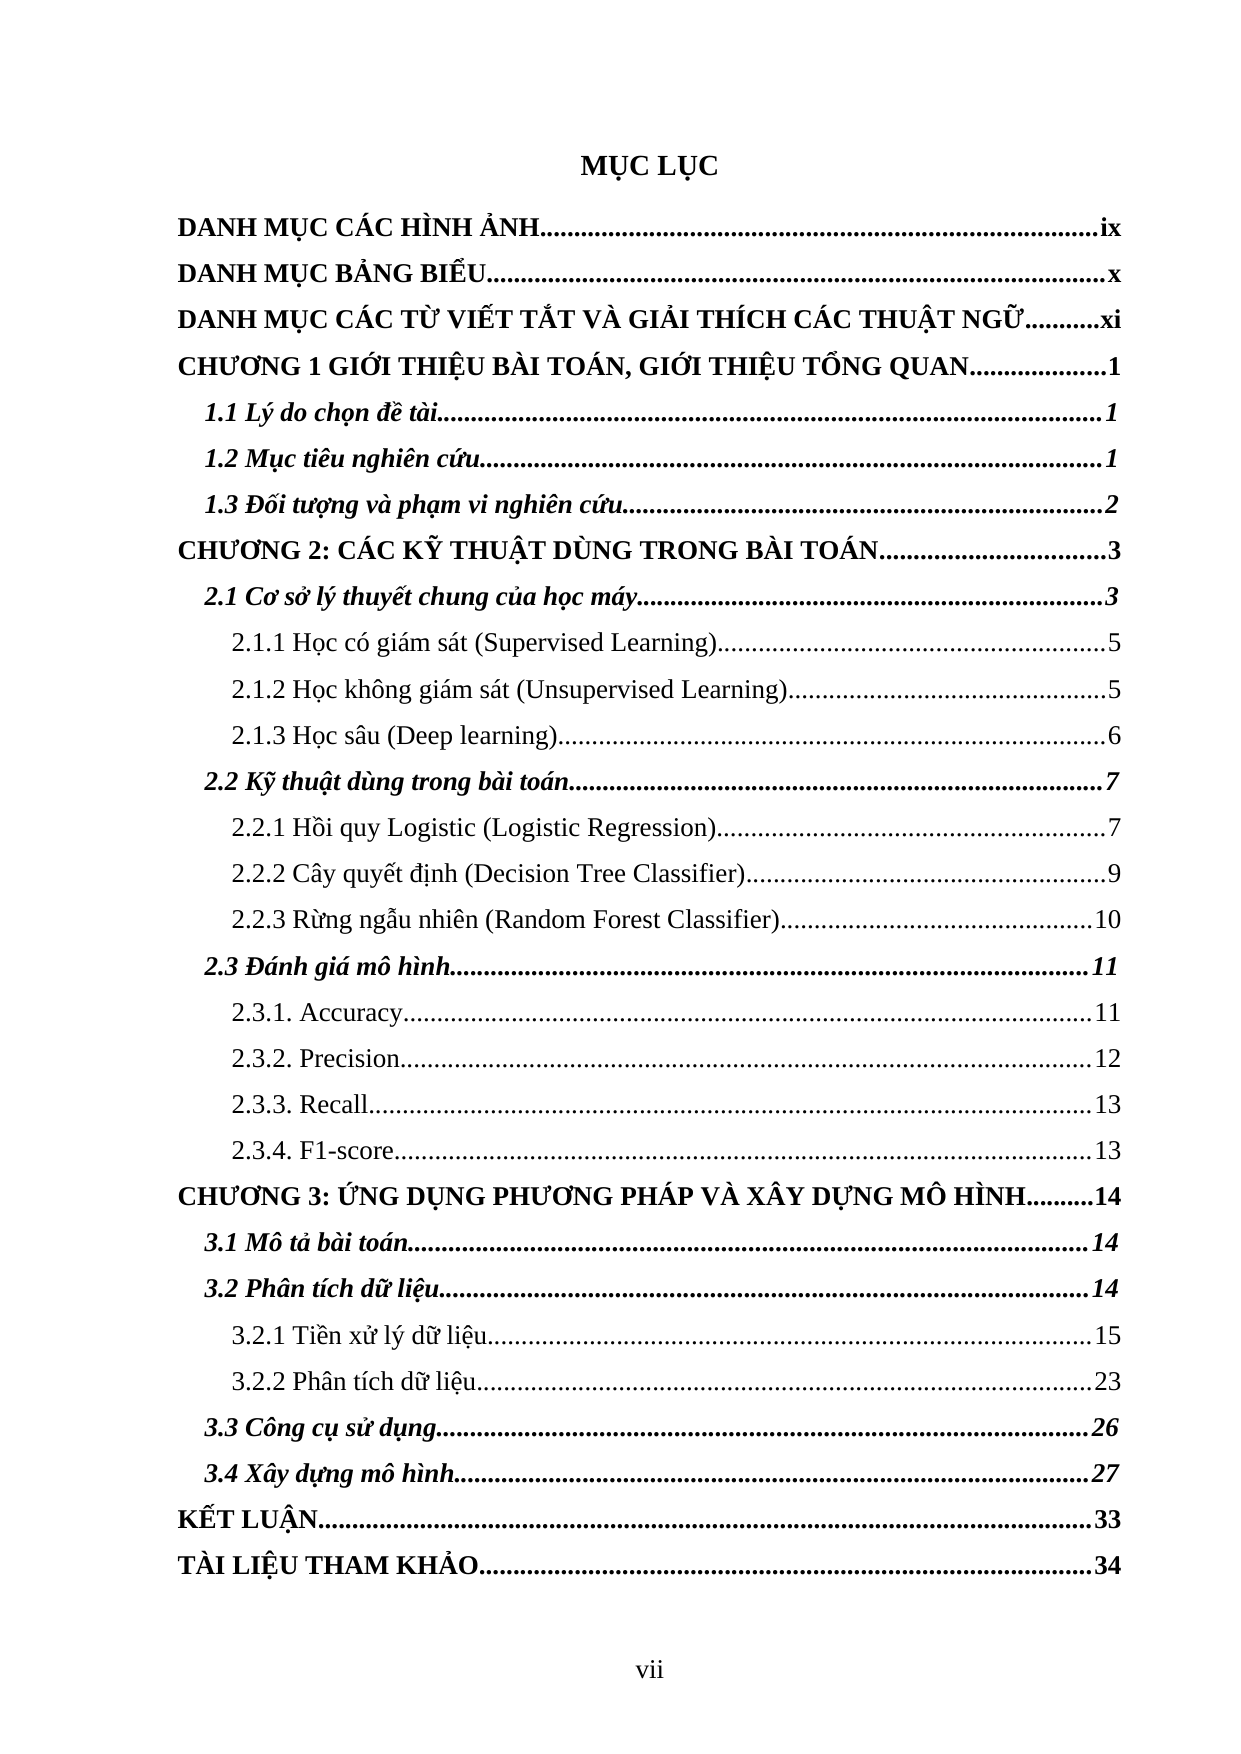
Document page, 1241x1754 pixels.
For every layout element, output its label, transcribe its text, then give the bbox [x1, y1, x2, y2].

text MỤC LỤC [177, 148, 1122, 181]
